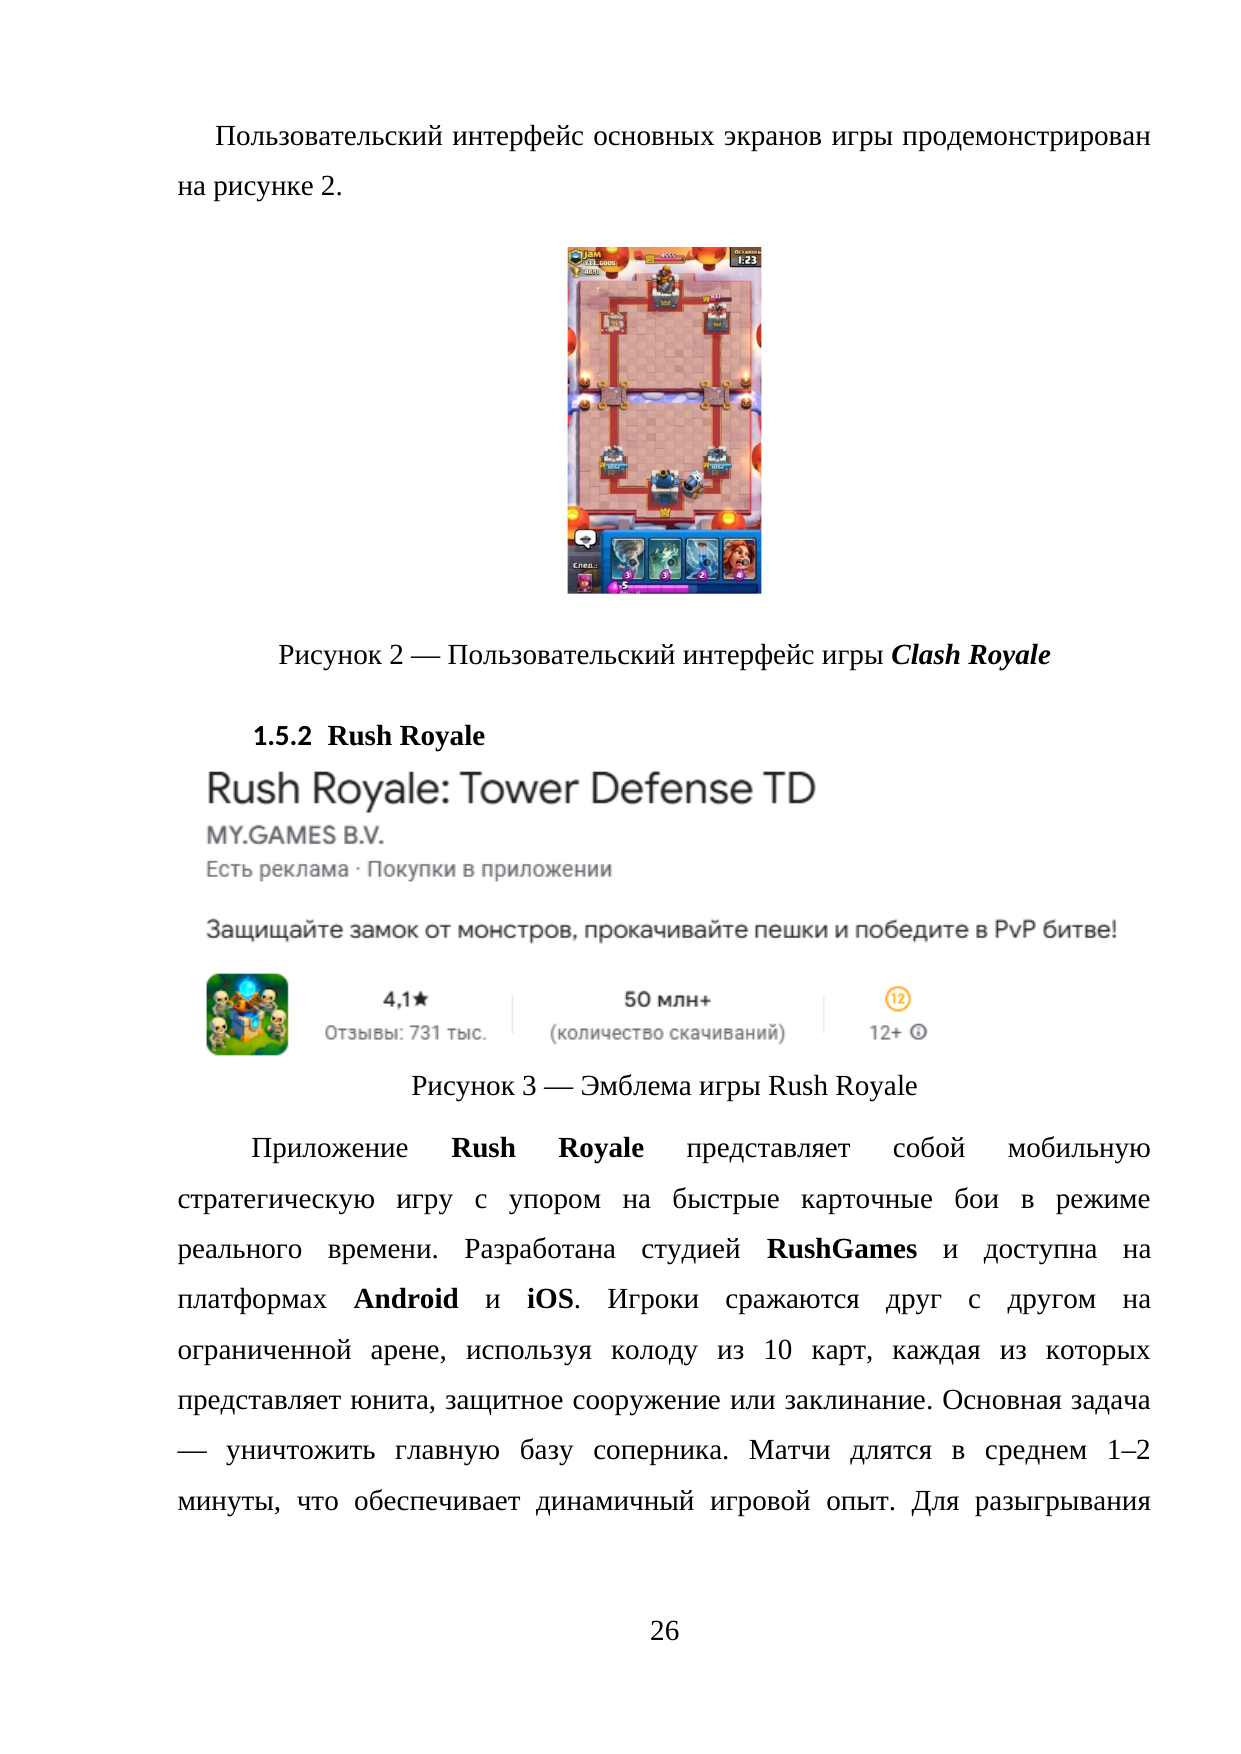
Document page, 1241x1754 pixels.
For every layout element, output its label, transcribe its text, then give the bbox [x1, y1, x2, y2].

text Рисунок 3 — Эмблема игры Rush Royale [177, 1478, 1152, 1512]
picture [567, 658, 762, 1005]
text Пользовательский интерфейс основных экранов игры продемонстрирован на рисунке 2. [177, 529, 1152, 613]
picture [196, 1169, 1133, 1479]
subtitle Rush Royale [252, 1127, 1152, 1163]
list Игра содержит разветвлённую систему прокачки: игрок может улучшать как отдельные карты, так и уровень своего аккаунта, что открывает доступ к более сильным юнитам, колодам и игровым режимам. [215, 298, 1152, 483]
text Рисунок 2 — Пользовательский интерфейс игры Clash Royale [177, 1048, 1152, 1081]
